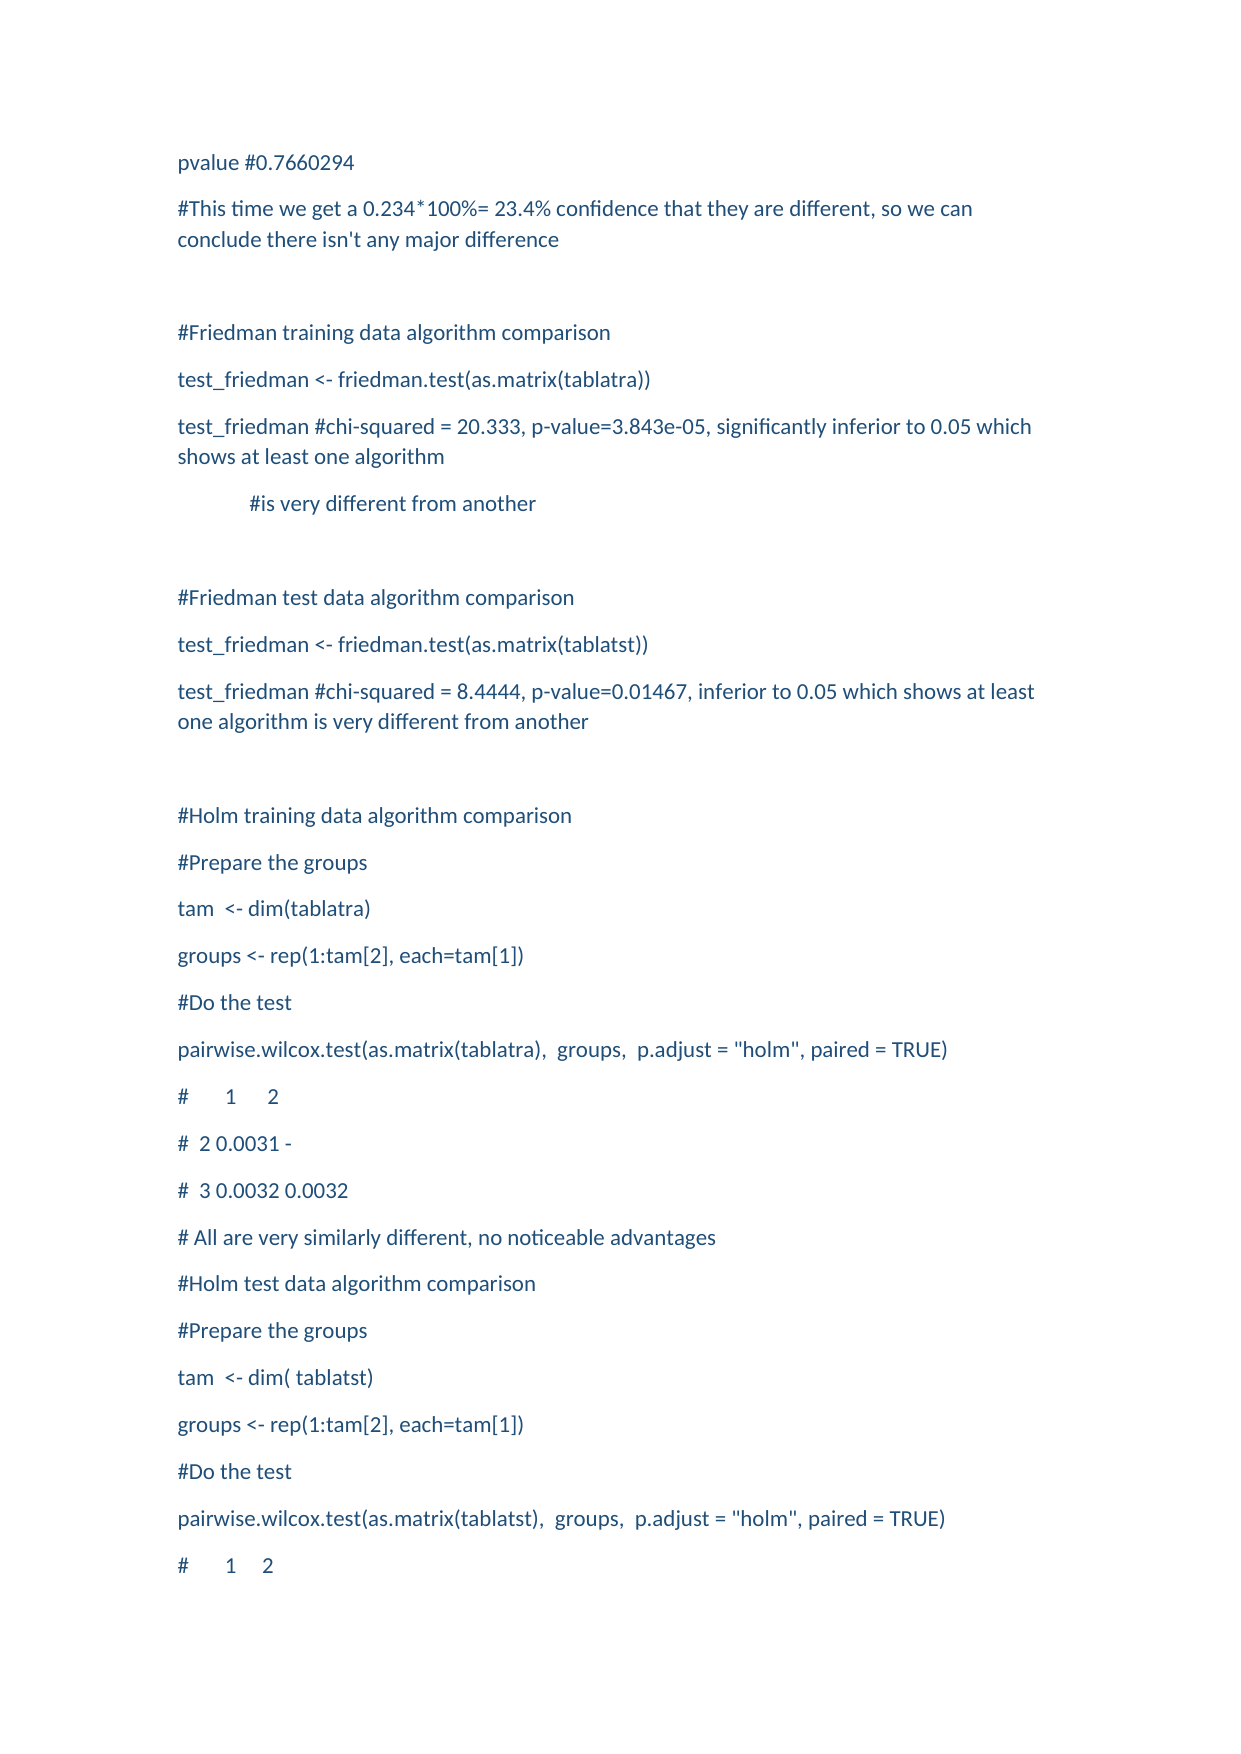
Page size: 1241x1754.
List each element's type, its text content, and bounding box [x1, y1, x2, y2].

text #Holm test data algorithm comparison [177, 1269, 1063, 1297]
text test_friedman #chi-squared = 8.4444, p-value=0.01467, inferior to 0.05 which shows at least one algorithm is very different from another [177, 677, 1063, 735]
text #is very different from another [177, 489, 1063, 517]
text #Do the test [177, 988, 1063, 1016]
text #Friedman test data algorithm comparison [177, 583, 1063, 611]
text pairwise.wilcox.test(as.matrix(tablatst), groups, p.adjust = "holm", paired = TRUE) [177, 1504, 1063, 1532]
text groups <- rep(1:tam[2], each=tam[1]) [177, 1410, 1063, 1438]
text # 1 2 [177, 1082, 1063, 1110]
text tam <- dim( tablatst) [177, 1363, 1063, 1391]
text #This time we get a 0.234*100%= 23.4% confidence that they are different, so we can conclude there isn't any major difference [177, 194, 1063, 253]
text pairwise.wilcox.test(as.matrix(tablatra), groups, p.adjust = "holm", paired = TRUE) [177, 1035, 1063, 1063]
text # All are very similarly different, no noticeable advantages [177, 1223, 1063, 1251]
text test_friedman <- friedman.test(as.matrix(tablatst)) [177, 630, 1063, 658]
text # 3 0.0032 0.0032 [177, 1176, 1063, 1204]
text tam <- dim(tablatra) [177, 894, 1063, 922]
text #Prepare the groups [177, 1316, 1063, 1344]
text # 1 2 [177, 1551, 1063, 1579]
text test_friedman <- friedman.test(as.matrix(tablatra)) [177, 365, 1063, 393]
text #Holm training data algorithm comparison [177, 801, 1063, 829]
text groups <- rep(1:tam[2], each=tam[1]) [177, 941, 1063, 969]
text test_friedman #chi-squared = 20.333, p-value=3.843e-05, significantly inferior to 0.05 which shows at least one algorithm [177, 412, 1063, 470]
text #Prepare the groups [177, 848, 1063, 876]
text #Do the test [177, 1457, 1063, 1485]
text # 2 0.0031 - [177, 1129, 1063, 1157]
text #Friedman training data algorithm comparison [177, 318, 1063, 346]
text pvalue #0.7660294 [177, 148, 1063, 176]
